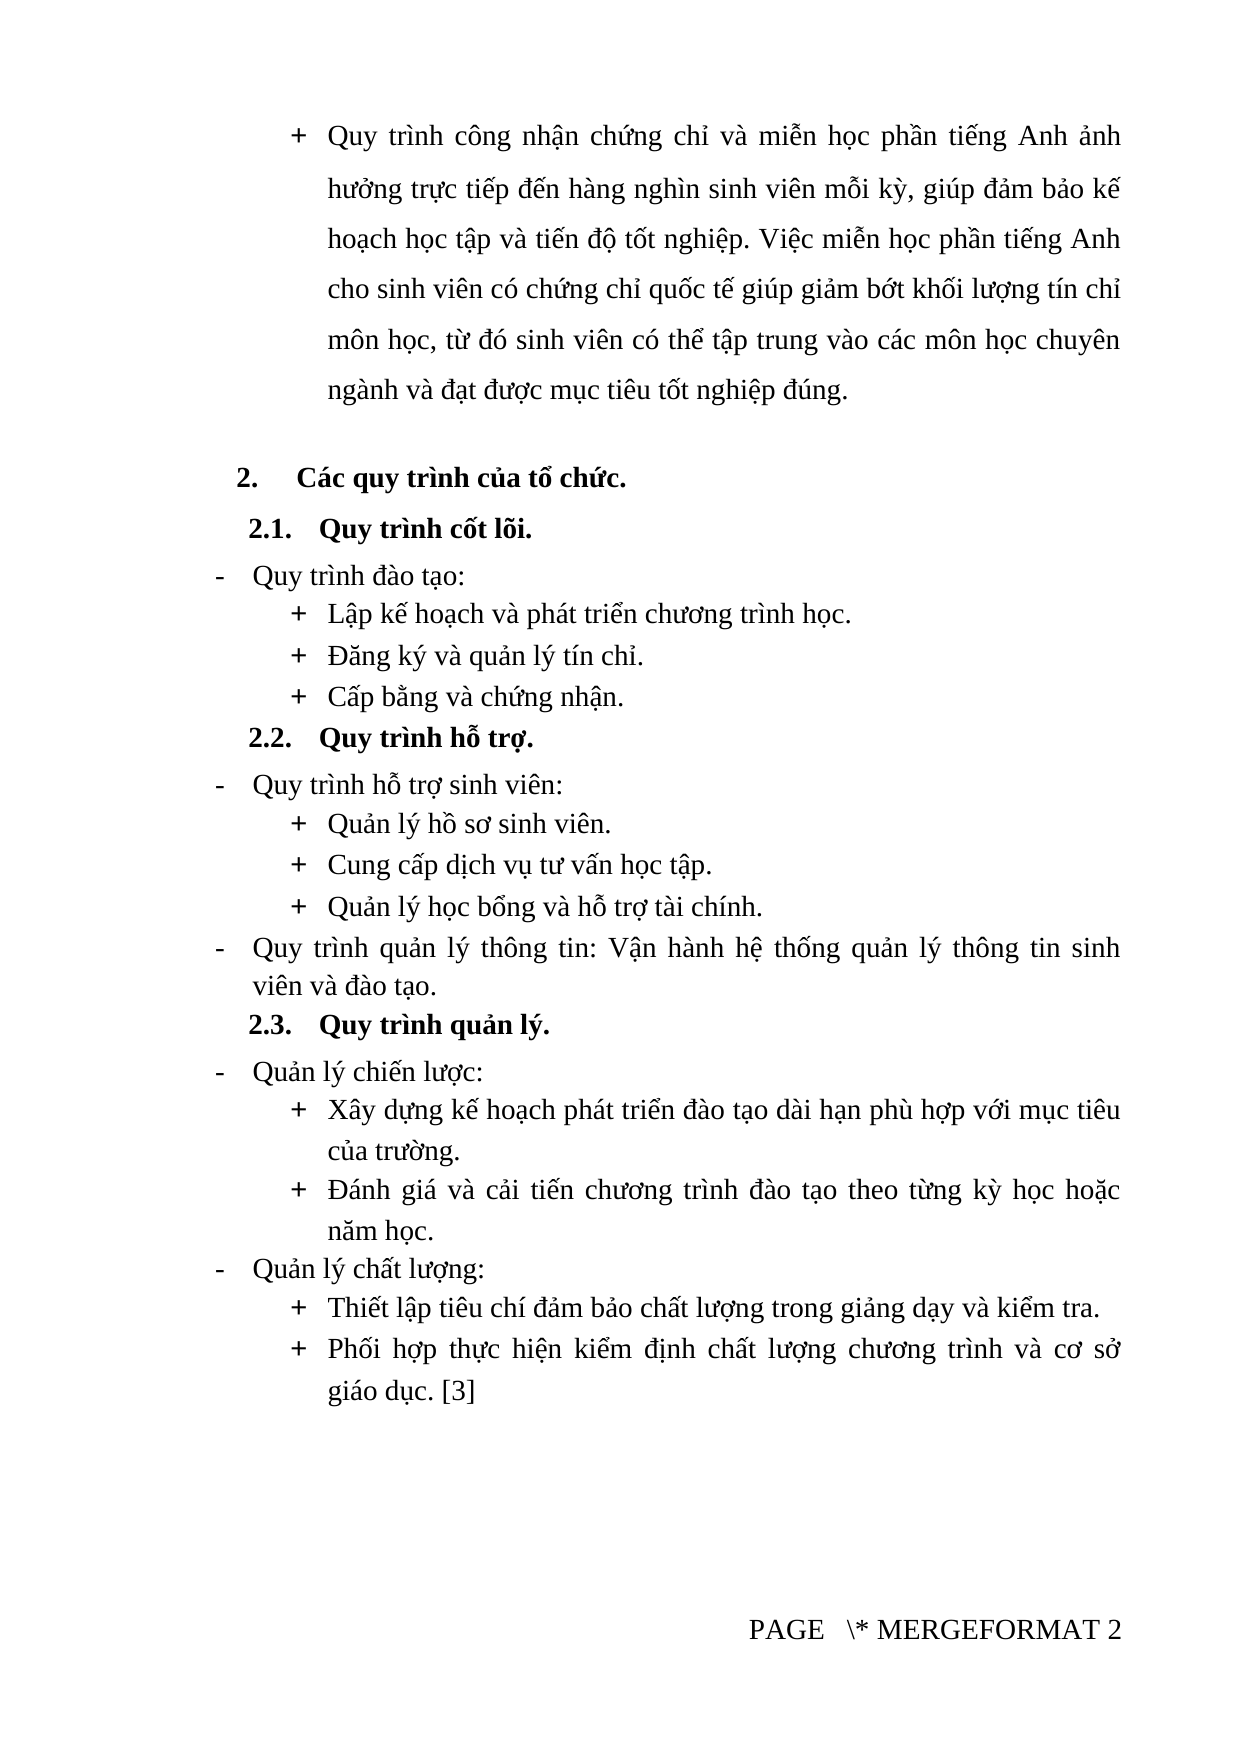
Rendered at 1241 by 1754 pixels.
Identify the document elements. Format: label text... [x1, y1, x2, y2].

subtitle Quy trình hỗ trợ. [248, 721, 1122, 754]
list Quy trình đào tạo: [215, 558, 1122, 591]
list Cấp bằng và chứng nhận. [290, 679, 1122, 715]
list Thiết lập tiêu chí đảm bảo chất lượng trong giảng dạy và kiểm tra. [290, 1290, 1122, 1326]
list Quản lý học bổng và hỗ trợ tài chính. [290, 889, 1122, 925]
list Quản lý chất lượng: [215, 1252, 1122, 1285]
list Xây dựng kế hoạch phát triển đào tạo dài hạn phù hợp với mục tiêu của trường. [290, 1092, 1122, 1167]
list Đăng ký và quản lý tín chỉ. [290, 638, 1122, 674]
list Phối hợp thực hiện kiểm định chất lượng chương trình và cơ sở giáo dục. [290, 1332, 1122, 1406]
list Lập kế hoạch và phát triển chương trình học. [290, 596, 1122, 632]
list Quản lý hồ sơ sinh viên. [290, 806, 1122, 842]
list Đánh giá và cải tiến chương trình đào tạo theo từng kỳ học hoặc năm học. [290, 1172, 1122, 1247]
subtitle Các quy trình của tổ chức. [236, 460, 1122, 493]
list Quy trình công nhận chứng chỉ và miễn học phần tiếng Anh ảnh hưởng trực tiếp đến hàng nghìn sinh viên mỗi kỳ, giúp đảm bảo kế hoạch học tập và tiến độ tốt nghiệp. Việc miễn học phần tiếng Anh cho sinh viên có chứng chỉ quốc tế giúp giảm bớt khối lượng tín chỉ môn học, từ đó sinh viên có thể tập trung vào các môn học chuyên ngành và đạt được mục tiêu tốt nghiệp đúng. [290, 118, 1122, 406]
list Quản lý chiến lược: [215, 1054, 1122, 1087]
list Cung cấp dịch vụ tư vấn học tập. [290, 847, 1122, 883]
list Quy trình hỗ trợ sinh viên: [215, 767, 1122, 801]
subtitle Quy trình quản lý. [248, 1007, 1122, 1041]
subtitle Quy trình cốt lõi. [248, 511, 1122, 544]
list Quy trình quản lý thông tin: Vận hành hệ thống quản lý thông tin sinh viên và đào tạo. [215, 930, 1122, 1002]
